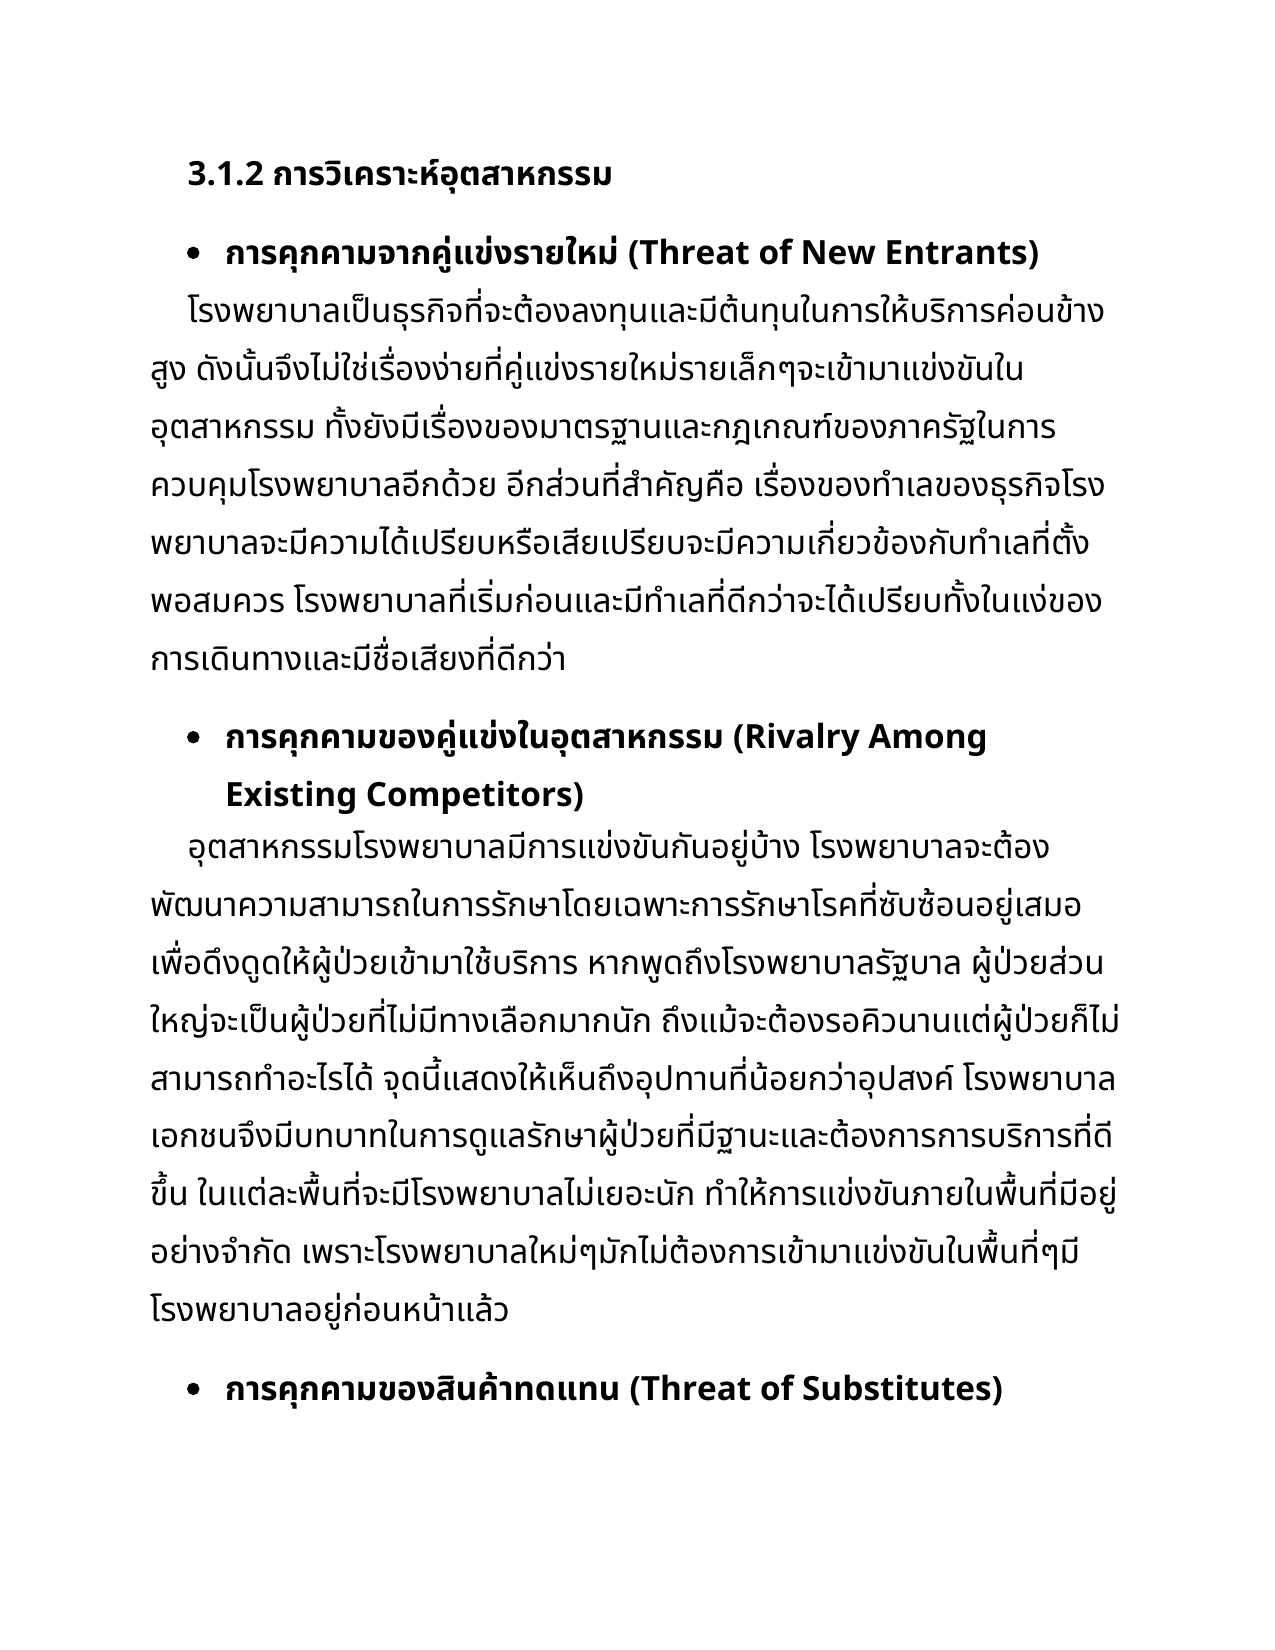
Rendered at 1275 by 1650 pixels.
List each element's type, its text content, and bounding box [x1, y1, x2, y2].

text อุตสาหกรรมโรงพยาบาลมีการแข่งขันกันอยู่บ้าง โรงพยาบาลจะต้องพัฒนาความสามารถในการรักษาโดยเฉพาะการรักษาโรคที่ซับซ้อนอยู่เสมอ เพื่อดึงดูดให้ผู้ป่วยเข้ามาใช้บริการ หากพูดถึงโรงพยาบาลรัฐบาล ผู้ป่วยส่วนใหญ่จะเป็นผู้ป่วยที่ไม่มีทางเลือกมากนัก ถึงแม้จะต้องรอคิวนานแต่ผู้ป่วยก็ไม่สามารถทำอะไรได้ จุดนี้แสดงให้เห็นถึงอุปทานที่น้อยกว่าอุปสงค์ โรงพยาบาลเอกชนจึงมีบทบาทในการดูแลรักษาผู้ป่วยที่มีฐานะและต้องการการบริการที่ดีขึ้น ในแต่ละพื้นที่จะมีโรงพยาบาลไม่เยอะนัก ทำให้การแข่งขันภายในพื้นที่มีอยู่อย่างจำกัด เพราะโรงพยาบาลใหม่ๆมักไม่ต้องการเข้ามาแข่งขันในพื้นที่ๆมีโรงพยาบาลอยู่ก่อนหน้าแล้ว [150, 823, 1125, 1337]
list การคุกคามจากคู่แข่งรายใหม่ (Threat of New Entrants) [187, 229, 1125, 279]
list การคุกคามของสินค้าทดแทน (Threat of Substitutes) [187, 1365, 1125, 1416]
list การคุกคามของคู่แข่งในอุตสาหกรรม (Rivalry Among Existing Competitors) [187, 713, 1125, 816]
text 3.1.2 การวิเคราะห์อุตสาหกรรม [150, 150, 1125, 201]
text โรงพยาบาลเป็นธุรกิจที่จะต้องลงทุนและมีต้นทุนในการให้บริการค่อนข้างสูง ดังนั้นจึงไม่ใช่เรื่องง่ายที่คู่แข่งรายใหม่รายเล็กๆจะเข้ามาแข่งขันในอุตสาหกรรม ทั้งยังมีเรื่องของมาตรฐานและกฎเกณฑ์ของภาครัฐในการควบคุมโรงพยาบาลอีกด้วย อีกส่วนที่สำคัญคือ เรื่องของทำเลของธุรกิจโรงพยาบาลจะมีความได้เปรียบหรือเสียเปรียบจะมีความเกี่ยวข้องกับทำเลที่ตั้งพอสมควร โรงพยาบาลที่เริ่มก่อนและมีทำเลที่ดีกว่าจะได้เปรียบทั้งในแง่ของการเดินทางและมีชื่อเสียงที่ดีกว่า [150, 287, 1125, 685]
